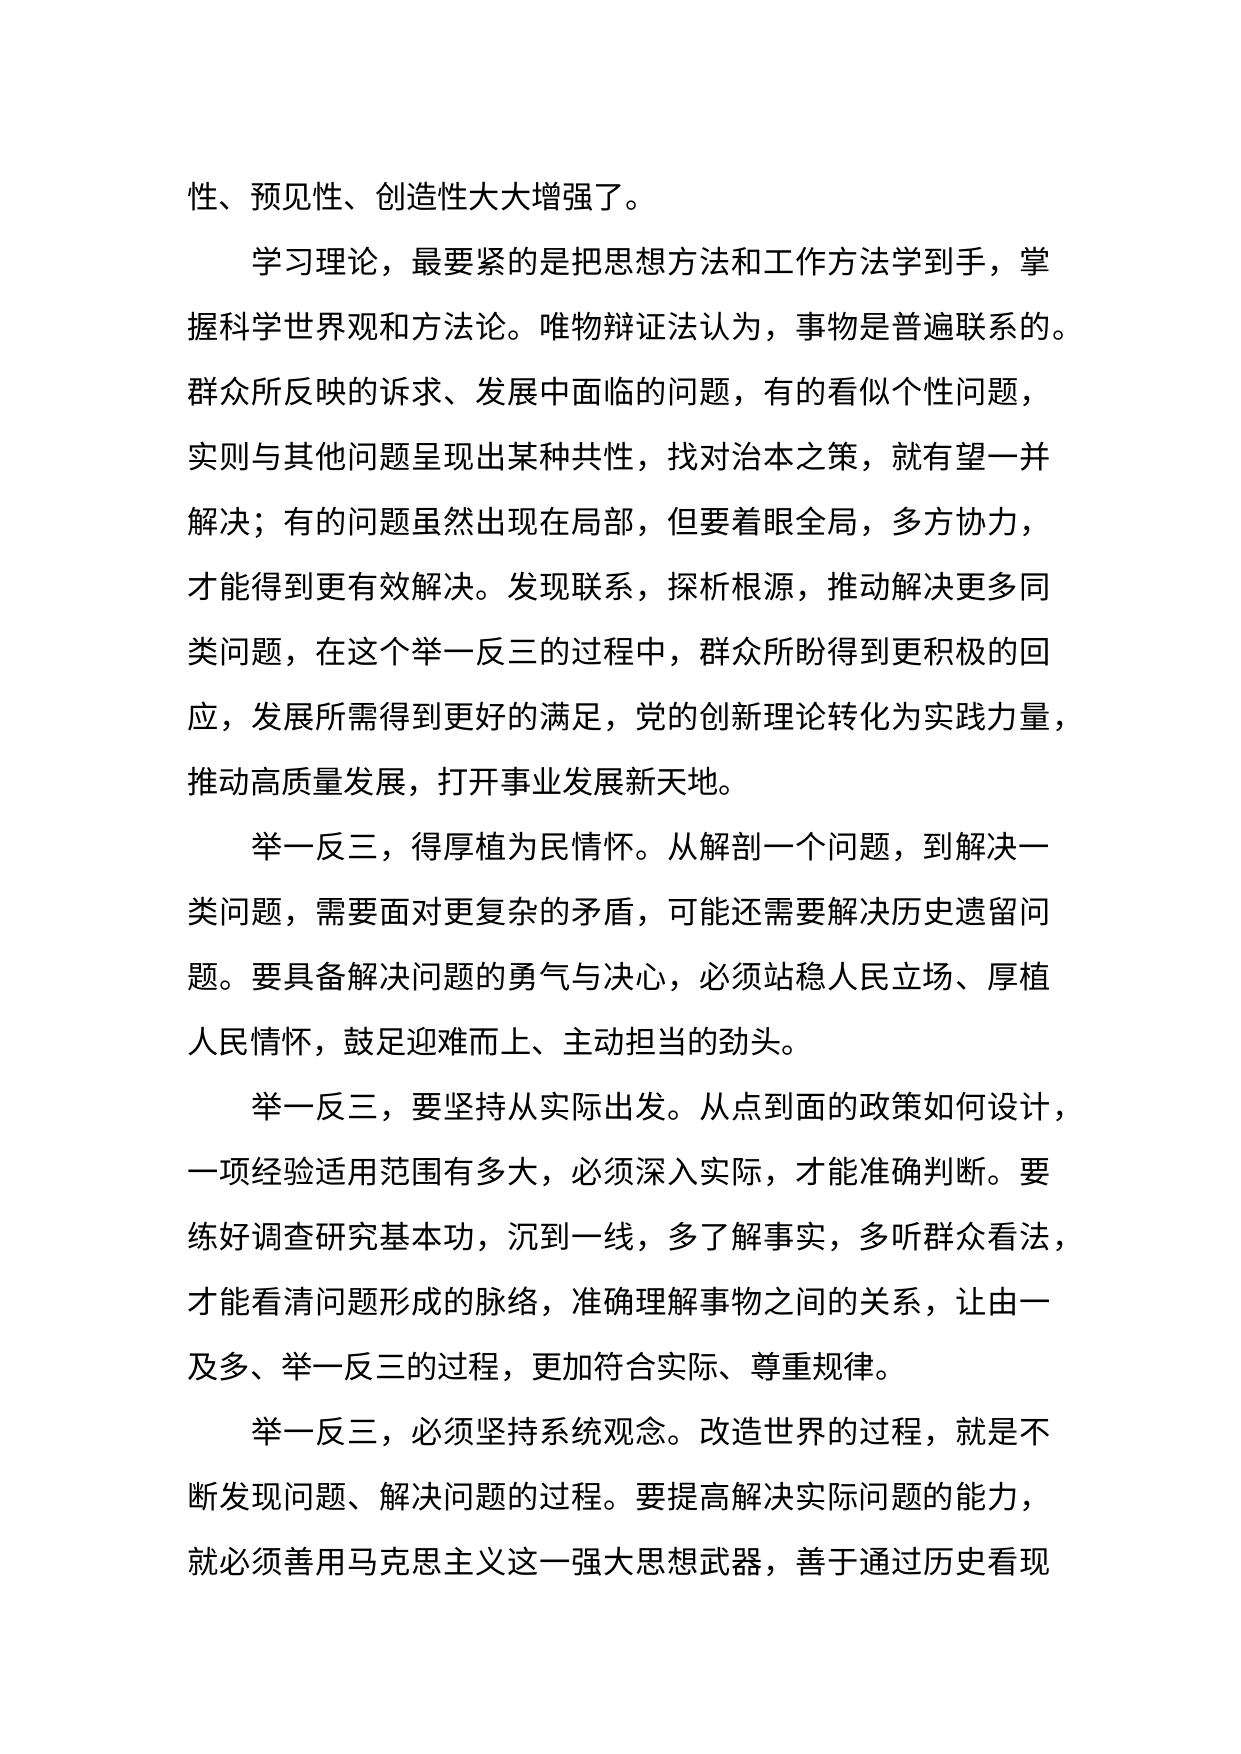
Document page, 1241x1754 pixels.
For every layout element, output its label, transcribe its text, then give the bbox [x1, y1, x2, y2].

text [187, 162, 1053, 227]
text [187, 1397, 1053, 1592]
text 举一反三，得厚植为民情怀。从解剖一个问题，到解决一类问题，需要面对更复杂的矛盾，可能还需要解决历史遗留问题。要具备解决问题的勇气与决心，必须站稳人民立场、厚植人民情怀，鼓足迎难而上、主动担当的劲头。 [187, 812, 1053, 1072]
text 学习理论，最要紧的是把思想方法和工作方法学到手，掌握科学世界观和方法论。唯物辩证法认为，事物是普遍联系的。群众所反映的诉求、发展中面临的问题，有的看似个性问题，实则与其他问题呈现出某种共性，找对治本之策，就有望一并解决；有的问题虽然出现在局部，但要着眼全局，多方协力，才能得到更有效解决。发现联系，探析根源，推动解决更多同类问题，在这个举一反三的过程中，群众所盼得到更积极的回应，发展所需得到更好的满足，党的创新理论转化为实践力量，推动高质量发展，打开事业发展新天地。 [187, 227, 1053, 812]
text 举一反三，要坚持从实际出发。从点到面的政策如何设计，一项经验适用范围有多大，必须深入实际，才能准确判断。要练好调查研究基本功，沉到一线，多了解事实，多听群众看法，才能看清问题形成的脉络，准确理解事物之间的关系，让由一及多、举一反三的过程，更加符合实际、尊重规律。 [187, 1072, 1053, 1397]
